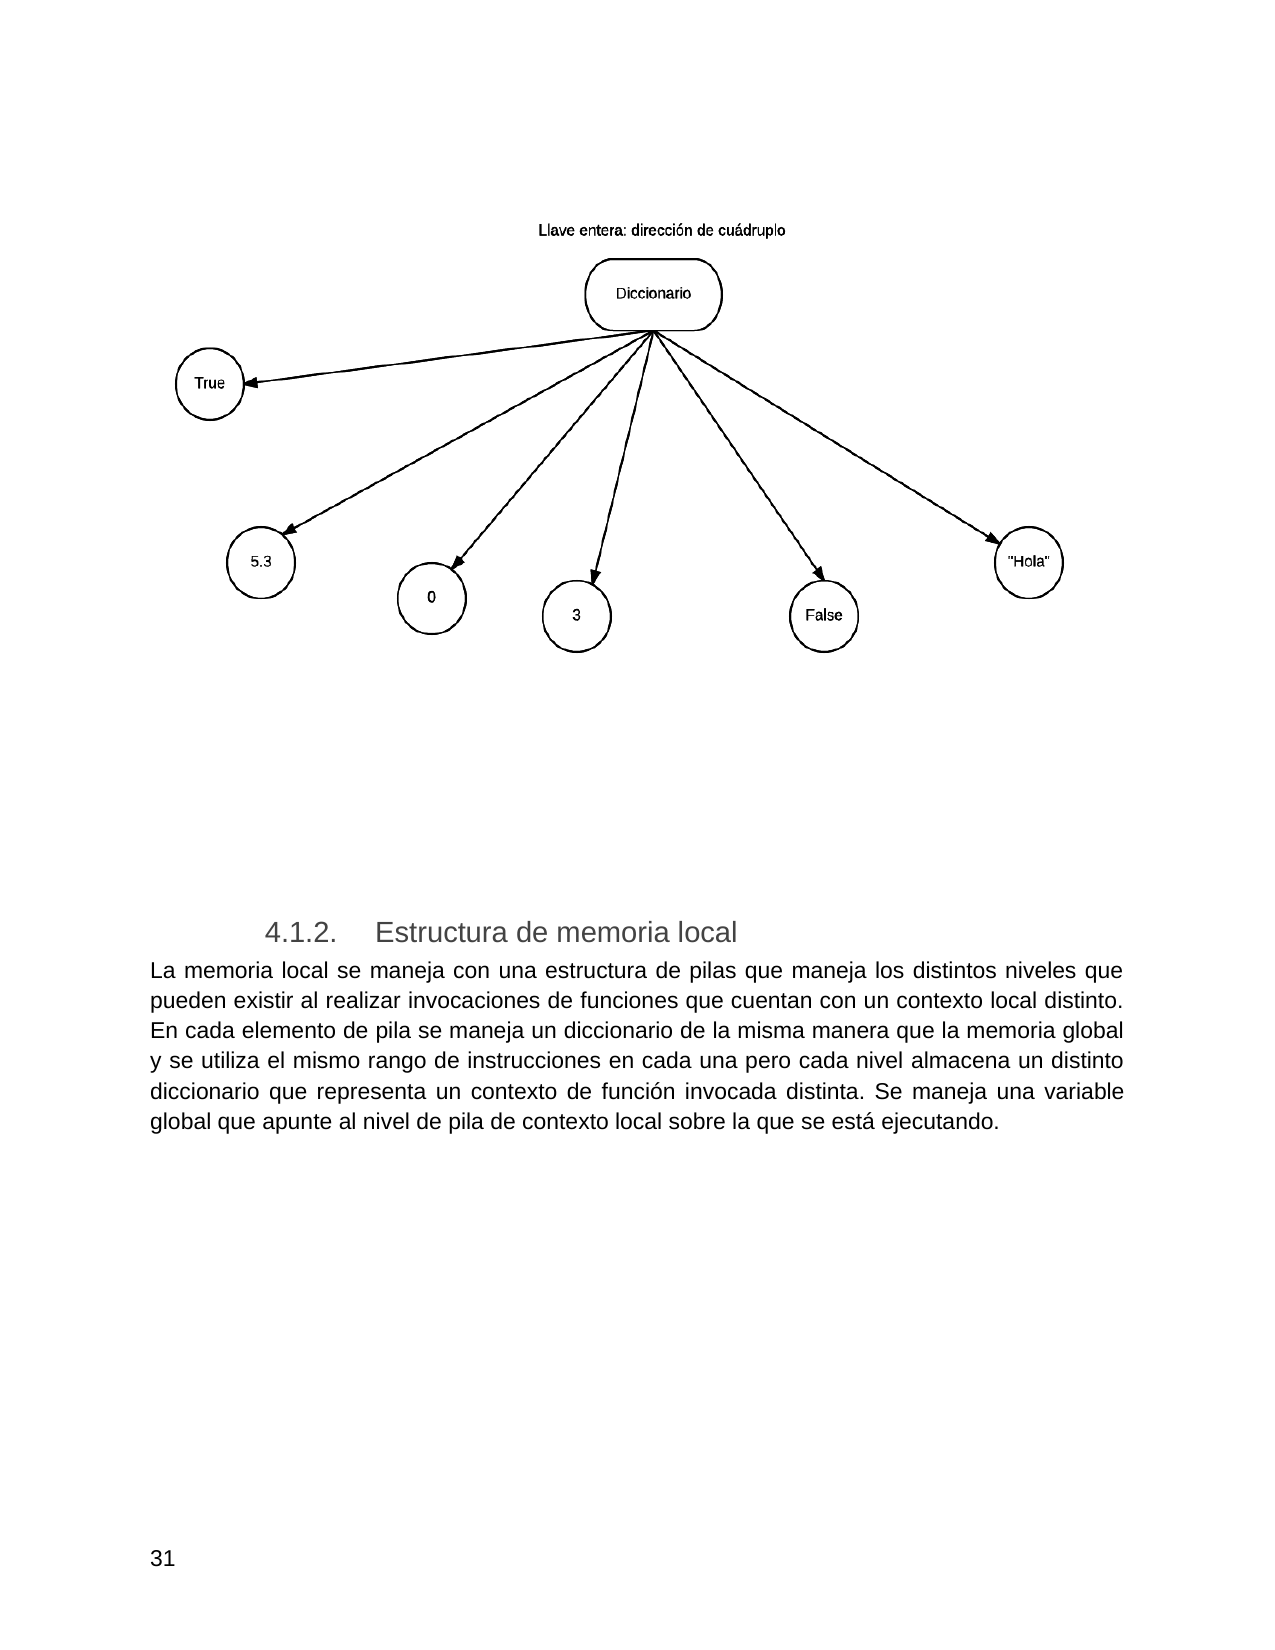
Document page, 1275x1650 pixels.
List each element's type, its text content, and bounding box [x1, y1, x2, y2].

picture [131, 205, 1107, 674]
text La memoria local se maneja con una estructura de pilas que maneja los distintos niveles que pueden existir al realizar invocaciones de funciones que cuentan con un contexto local distinto. En cada elemento de pila se maneja un diccionario de la misma manera que la memoria global y se utiliza el mismo rango de instrucciones en cada una pero cada nivel almacena un distinto diccionario que representa un contexto de función invocada distinta. Se maneja una variable global que apunte al nivel de pila de contexto local sobre la que se está ejecutando. [150, 957, 1125, 1134]
subtitle Estructura de memoria local [337, 915, 1125, 948]
